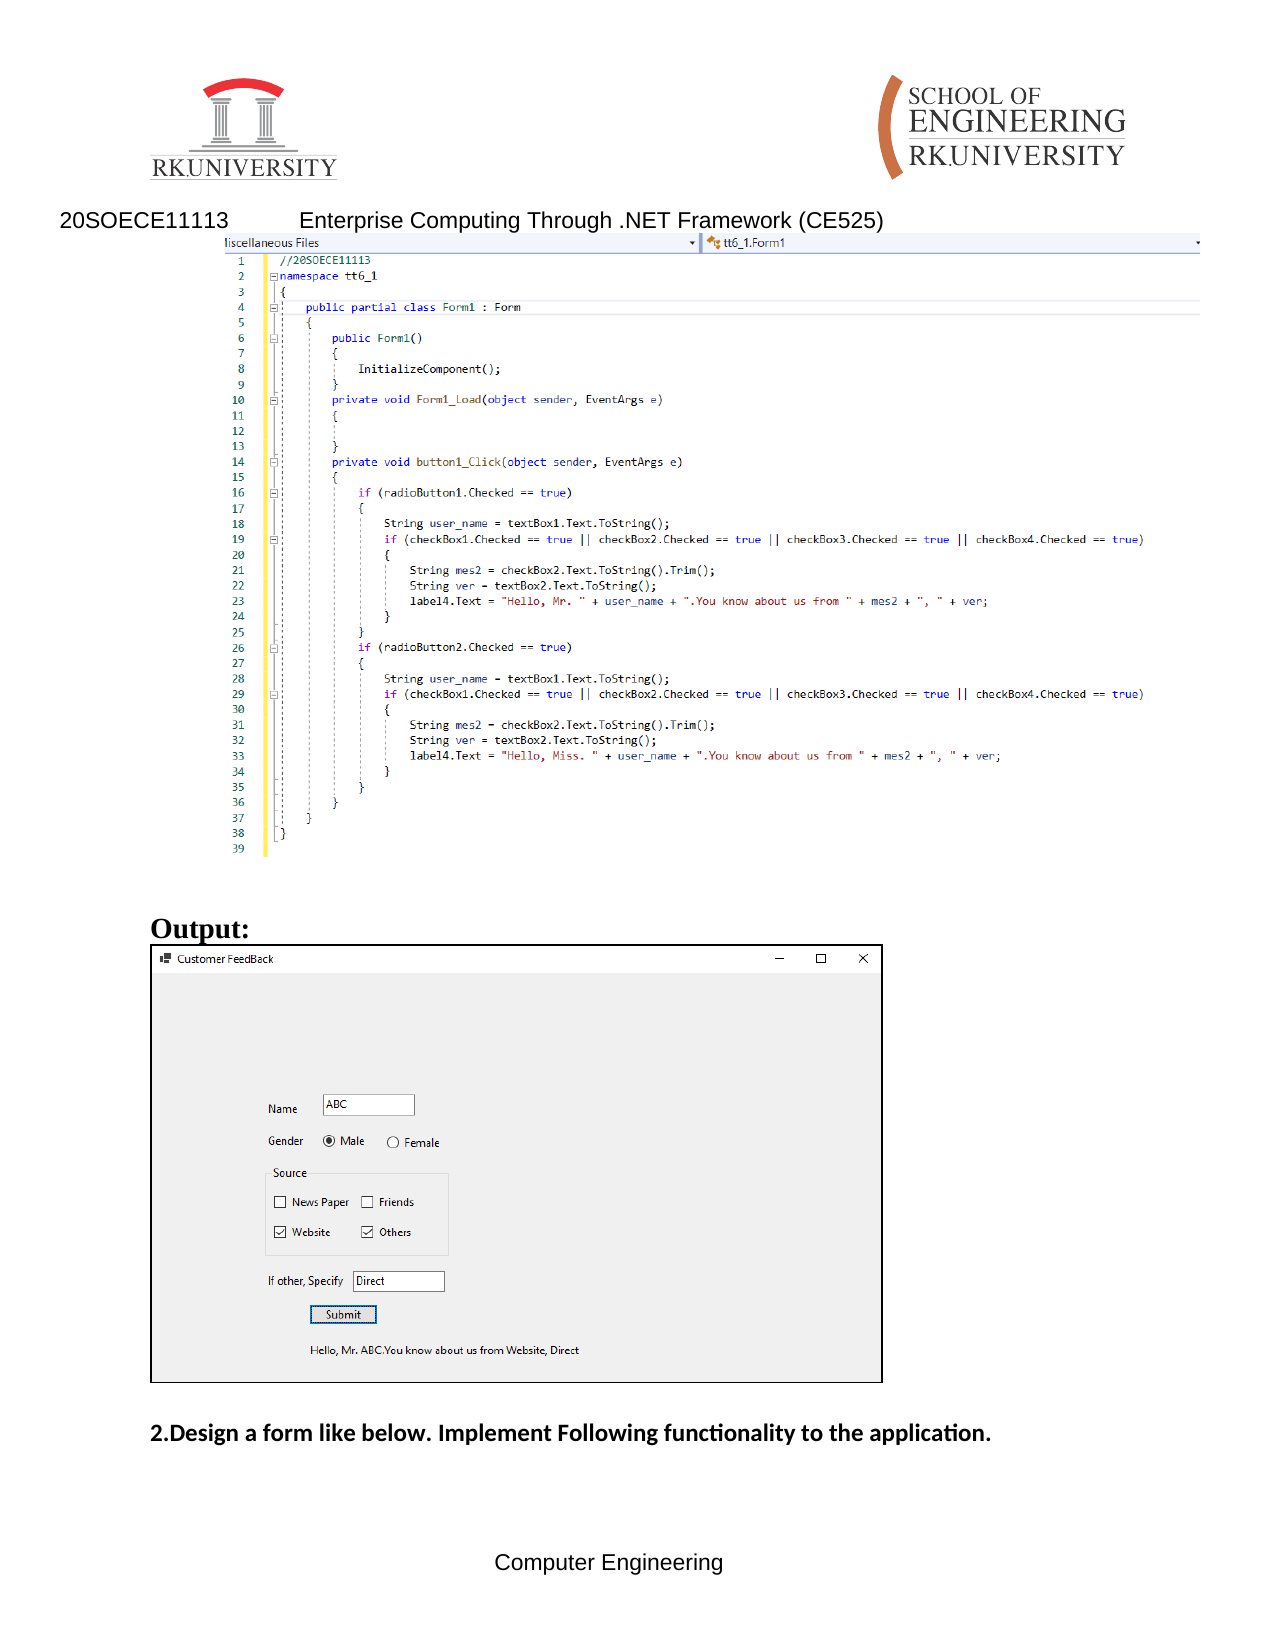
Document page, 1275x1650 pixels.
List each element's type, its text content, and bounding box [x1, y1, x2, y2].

picture [225, 233, 1200, 878]
picture [150, 78, 337, 180]
text 2.Design a form like below. Implement Following functionality to the application. [150, 1417, 1125, 1447]
picture [878, 75, 1125, 180]
picture [152, 946, 881, 1382]
text Output: [150, 911, 1125, 944]
